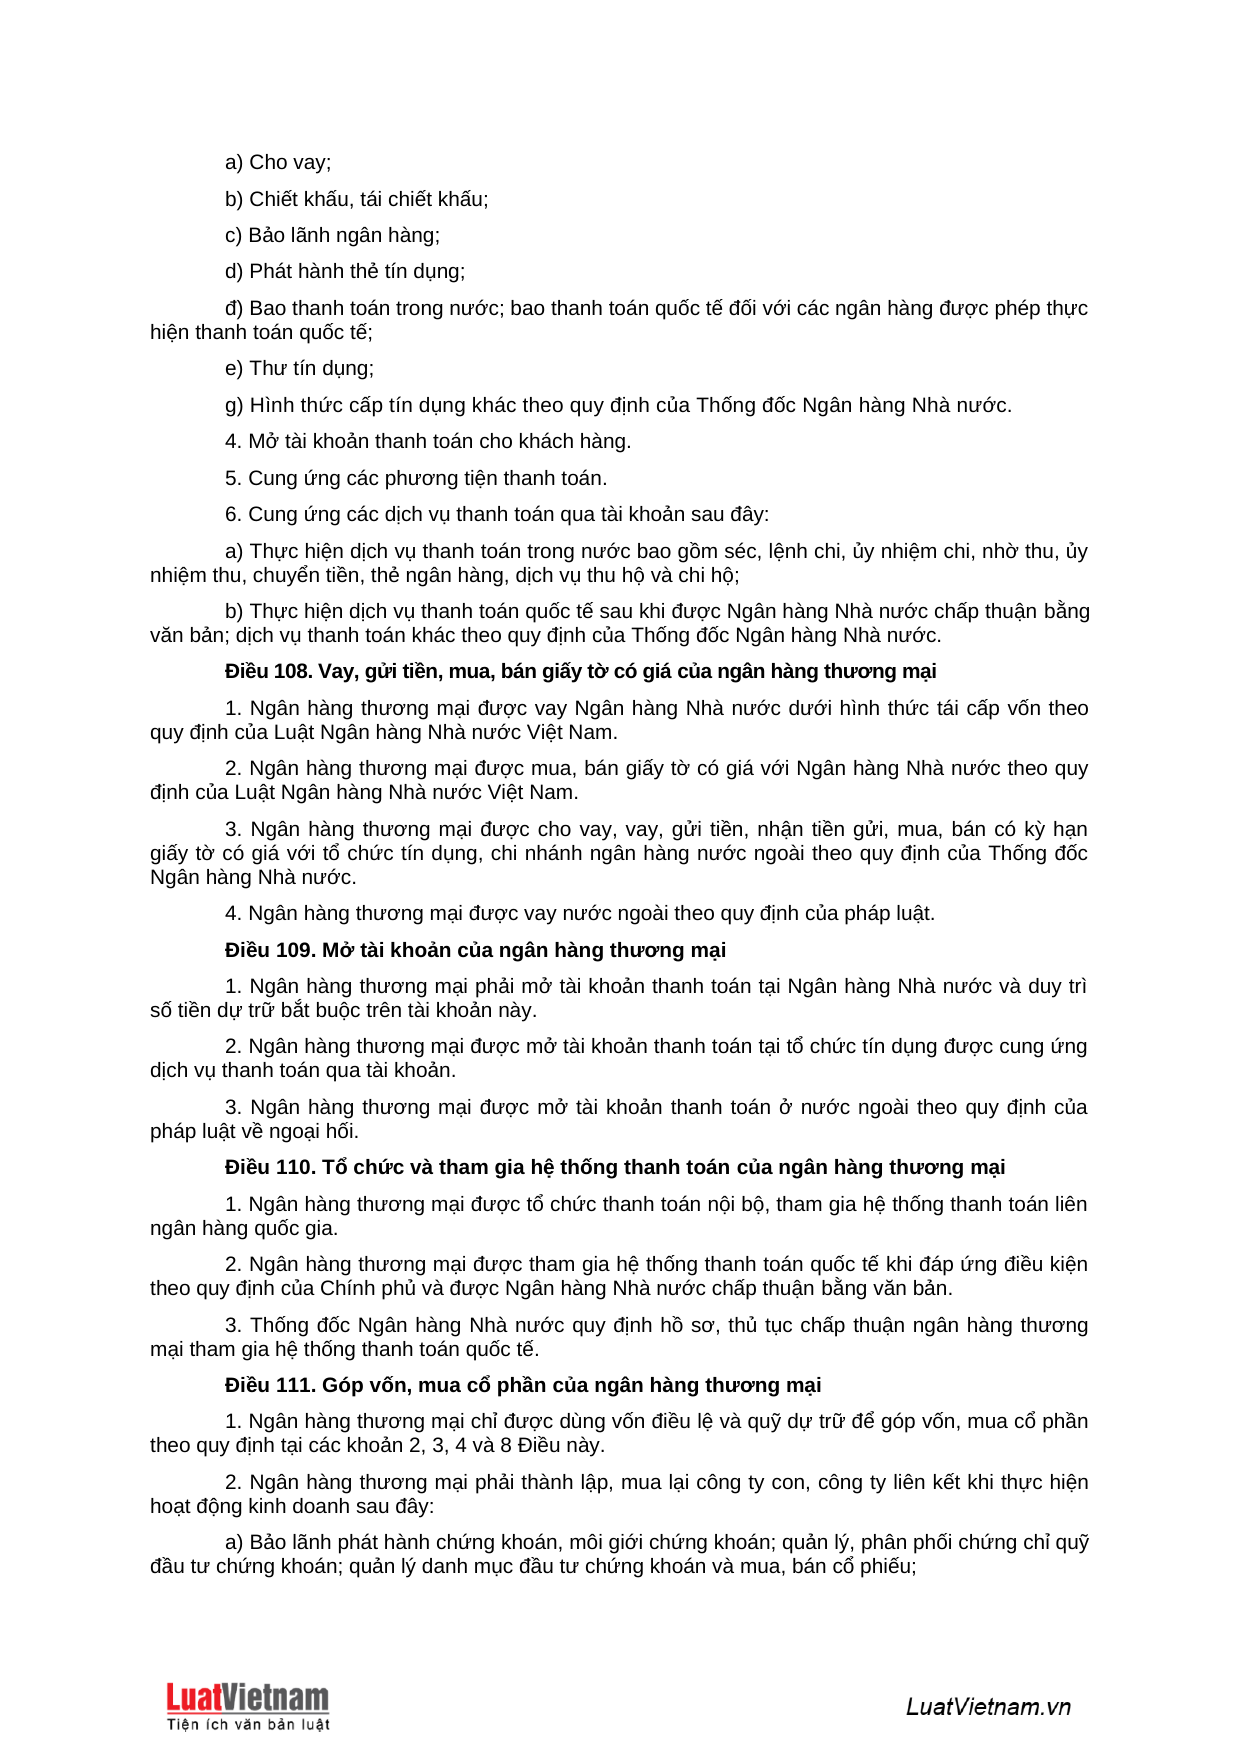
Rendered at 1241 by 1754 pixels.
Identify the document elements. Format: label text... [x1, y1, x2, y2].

text 5. Cung ứng các phương tiện thanh toán. [150, 466, 1090, 489]
text a) Cho vay; [150, 150, 1090, 174]
text a) Bảo lãnh phát hành chứng khoán, môi giới chứng khoán; quản lý, phân phối chứng chỉ quỹ đầu tư chứng khoán; quản lý danh mục đầu tư chứng khoán và mua, bán cổ phiếu; [150, 1530, 1090, 1578]
text 3. Ngân hàng thương mại được mở tài khoản thanh toán ở nước ngoài theo quy định của pháp luật về ngoại hối. [150, 1095, 1090, 1143]
text 1. Ngân hàng thương mại được vay Ngân hàng Nhà nước dưới hình thức tái cấp vốn theo quy định của Luật Ngân hàng Nhà nước Việt Nam. [150, 696, 1090, 744]
text 2. Ngân hàng thương mại được tham gia hệ thống thanh toán quốc tế khi đáp ứng điều kiện theo quy định của Chính phủ và được Ngân hàng Nhà nước chấp thuận bằng văn bản. [150, 1252, 1090, 1300]
text e) Thư tín dụng; [150, 356, 1090, 380]
text 1. Ngân hàng thương mại được tổ chức thanh toán nội bộ, tham gia hệ thống thanh toán liên ngân hàng quốc gia. [150, 1192, 1090, 1239]
text c) Bảo lãnh ngân hàng; [150, 223, 1090, 247]
subtitle Điều 108. Vay, gửi tiền, mua, bán giấy tờ có giá của ngân hàng thương mại [150, 659, 1090, 683]
text 3. Ngân hàng thương mại được cho vay, vay, gửi tiền, nhận tiền gửi, mua, bán có kỳ hạn giấy tờ có giá với tổ chức tín dụng, chi nhánh ngân hàng nước ngoài theo quy định của Thống đốc Ngân hàng Nhà nước. [150, 817, 1090, 888]
text b) Chiết khấu, tái chiết khấu; [150, 186, 1090, 210]
text đ) Bao thanh toán trong nước; bao thanh toán quốc tế đối với các ngân hàng được phép thực hiện thanh toán quốc tế; [150, 296, 1090, 344]
text 2. Ngân hàng thương mại phải thành lập, mua lại công ty con, công ty liên kết khi thực hiện hoạt động kinh doanh sau đây: [150, 1470, 1090, 1518]
text 2. Ngân hàng thương mại được mua, bán giấy tờ có giá với Ngân hàng Nhà nước theo quy định của Luật Ngân hàng Nhà nước Việt Nam. [150, 756, 1090, 804]
text a) Thực hiện dịch vụ thanh toán trong nước bao gồm séc, lệnh chi, ủy nhiệm chi, nhờ thu, ủy nhiệm thu, chuyển tiền, thẻ ngân hàng, dịch vụ thu hộ và chi hộ; [150, 538, 1090, 586]
text 1. Ngân hàng thương mại phải mở tài khoản thanh toán tại Ngân hàng Nhà nước và duy trì số tiền dự trữ bắt buộc trên tài khoản này. [150, 974, 1090, 1022]
text g) Hình thức cấp tín dụng khác theo quy định của Thống đốc Ngân hàng Nhà nước. [150, 393, 1090, 417]
subtitle Điều 109. Mở tài khoản của ngân hàng thương mại [150, 937, 1090, 961]
subtitle Điều 111. Góp vốn, mua cổ phần của ngân hàng thương mại [150, 1373, 1090, 1397]
text 1. Ngân hàng thương mại chỉ được dùng vốn điều lệ và quỹ dự trữ để góp vốn, mua cổ phần theo quy định tại các khoản 2, 3, 4 và 8 Điều này. [150, 1409, 1090, 1457]
text 2. Ngân hàng thương mại được mở tài khoản thanh toán tại tổ chức tín dụng được cung ứng dịch vụ thanh toán qua tài khoản. [150, 1034, 1090, 1082]
text 6. Cung ứng các dịch vụ thanh toán qua tài khoản sau đây: [150, 502, 1090, 526]
text d) Phát hành thẻ tín dụng; [150, 259, 1090, 283]
subtitle Điều 110. Tổ chức và tham gia hệ thống thanh toán của ngân hàng thương mại [150, 1155, 1090, 1179]
picture [150, 1660, 1090, 1754]
text 3. Thống đốc Ngân hàng Nhà nước quy định hồ sơ, thủ tục chấp thuận ngân hàng thương mại tham gia hệ thống thanh toán quốc tế. [150, 1312, 1090, 1360]
text b) Thực hiện dịch vụ thanh toán quốc tế sau khi được Ngân hàng Nhà nước chấp thuận bằng văn bản; dịch vụ thanh toán khác theo quy định của Thống đốc Ngân hàng Nhà nước. [150, 599, 1090, 647]
text 4. Mở tài khoản thanh toán cho khách hàng. [150, 429, 1090, 453]
text 4. Ngân hàng thương mại được vay nước ngoài theo quy định của pháp luật. [150, 901, 1090, 925]
